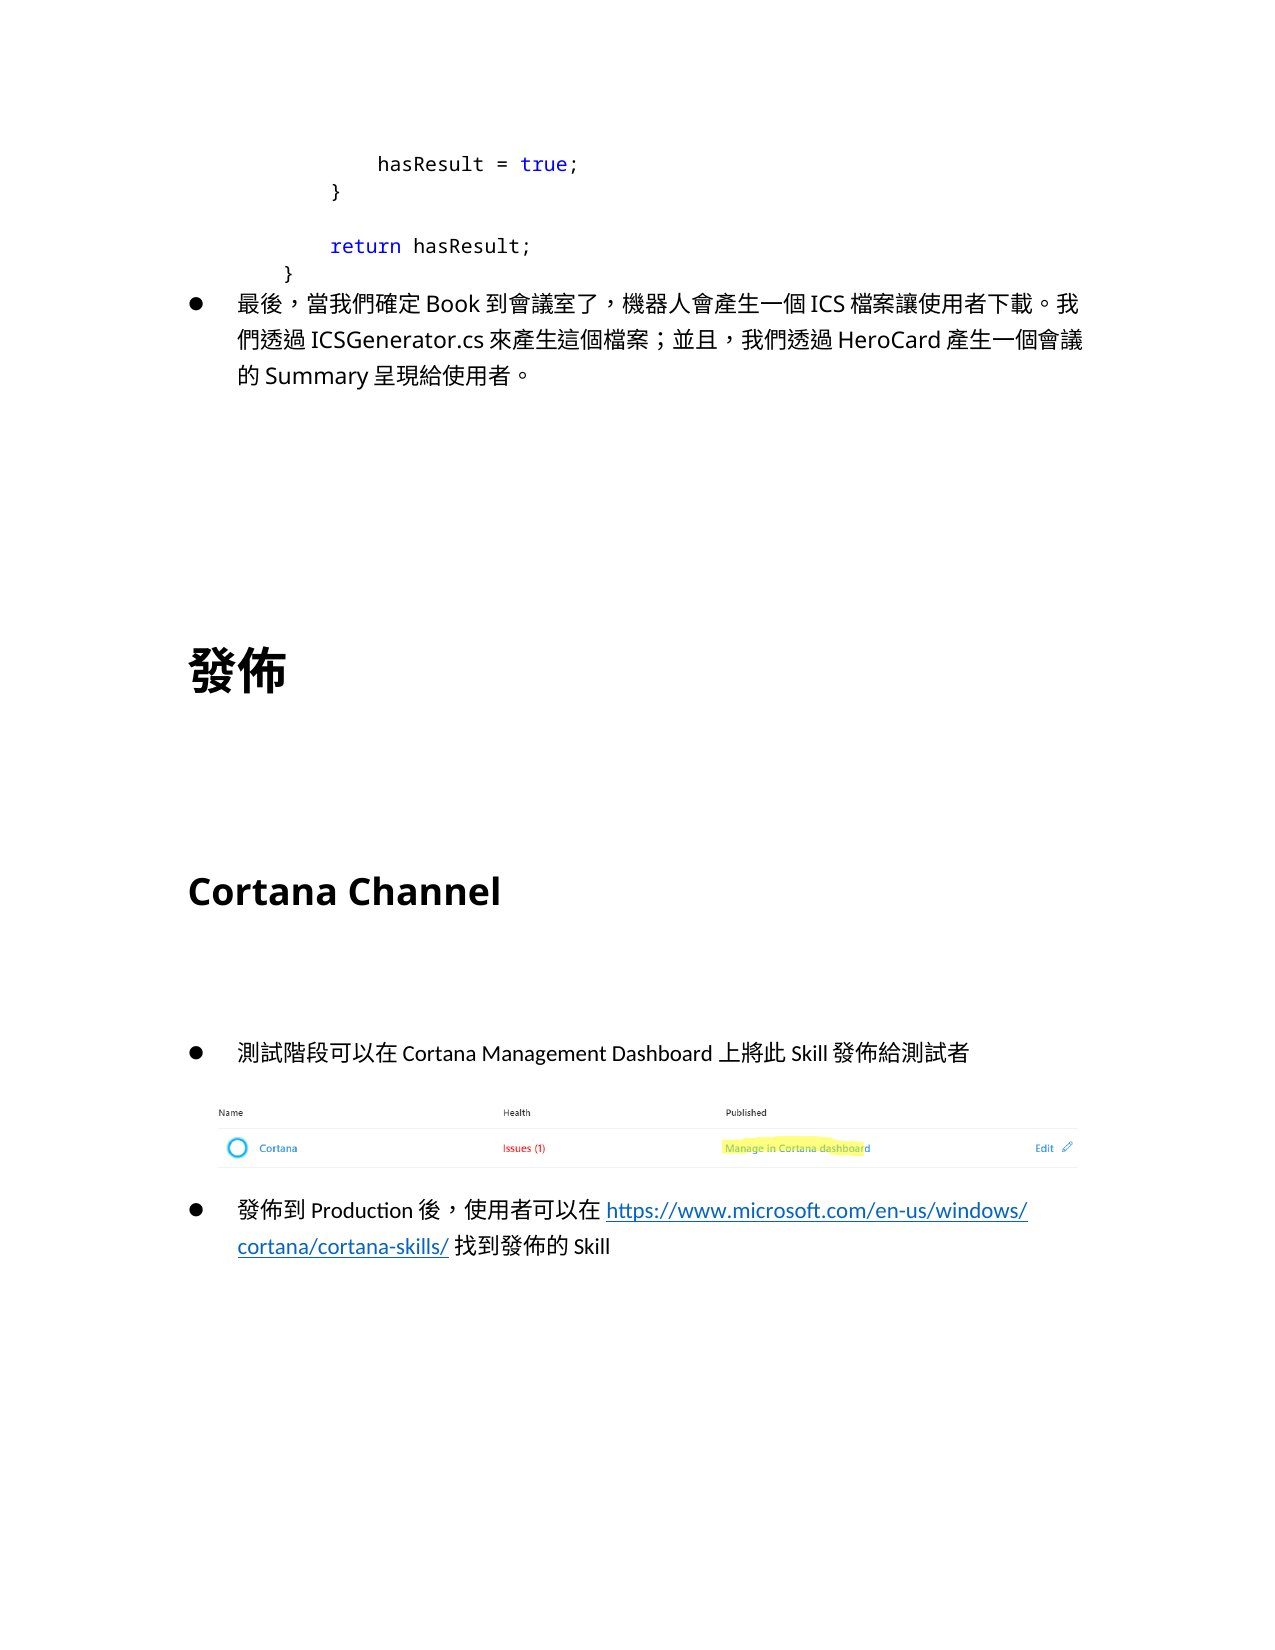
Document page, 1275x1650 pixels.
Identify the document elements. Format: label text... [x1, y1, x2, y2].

text return hasResult; [187, 232, 1087, 259]
list 最後，當我們確定Book到會議室了，機器人會產生一個ICS檔案讓使用者下載。我們透過ICSGenerator.cs來產生這個檔案；並且，我們透過HeroCard產生一個會議的Summary呈現給使用者。 [187, 286, 1087, 391]
text } [187, 177, 1087, 204]
text hasResult = true; [187, 150, 1087, 177]
text } [187, 259, 1087, 286]
list 測試階段可以在Cortana Management Dashboard上將此Skill發佈給測試者 [187, 1035, 1087, 1068]
list 發佈到Production後，使用者可以在https://www.microsoft.com/en-us/windows/cortana/cortana-skills/ 找到發佈的Skill [187, 1192, 1087, 1261]
subtitle Cortana Channel [187, 865, 1087, 916]
subtitle 發佈 [187, 631, 1087, 704]
picture [187, 1087, 1088, 1174]
